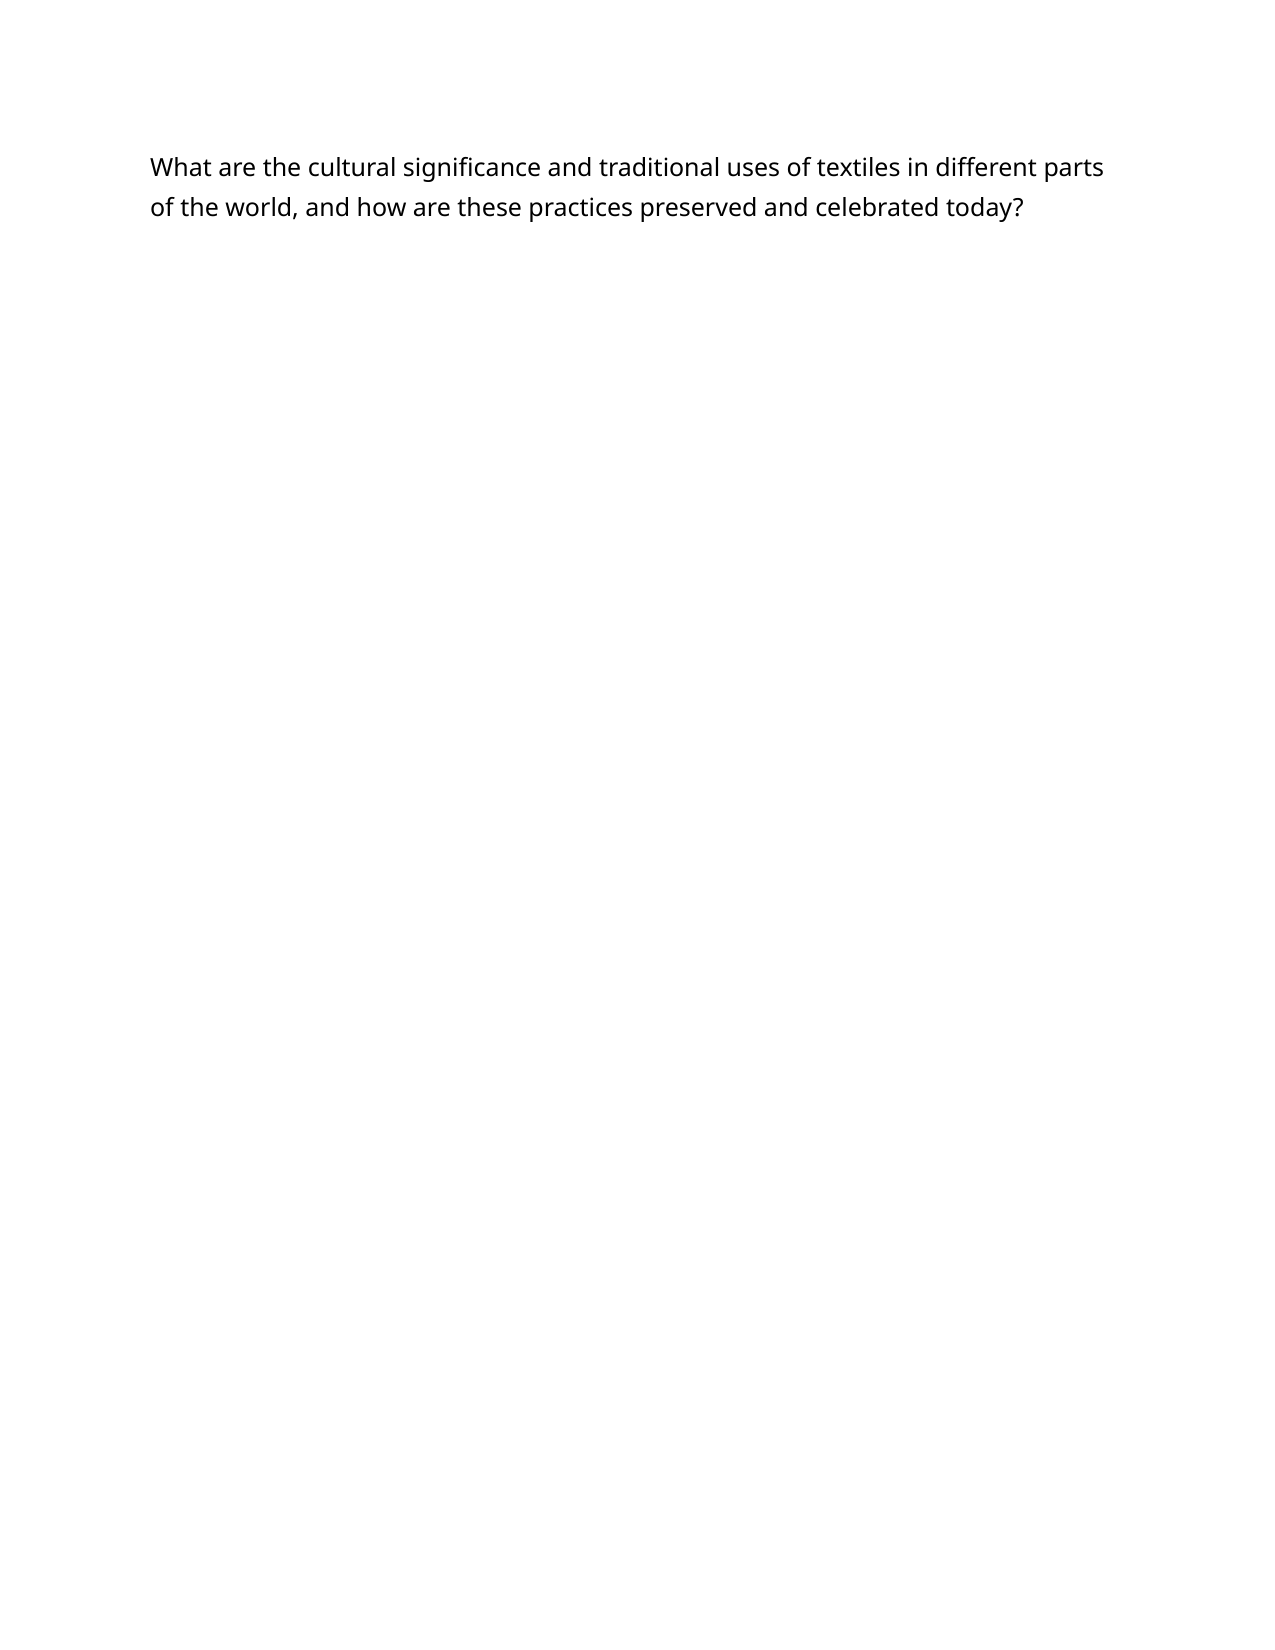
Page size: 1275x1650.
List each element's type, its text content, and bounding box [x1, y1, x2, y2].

text What are the cultural significance and traditional uses of textiles in different parts of the world, and how are these practices preserved and celebrated today? [150, 150, 1125, 223]
